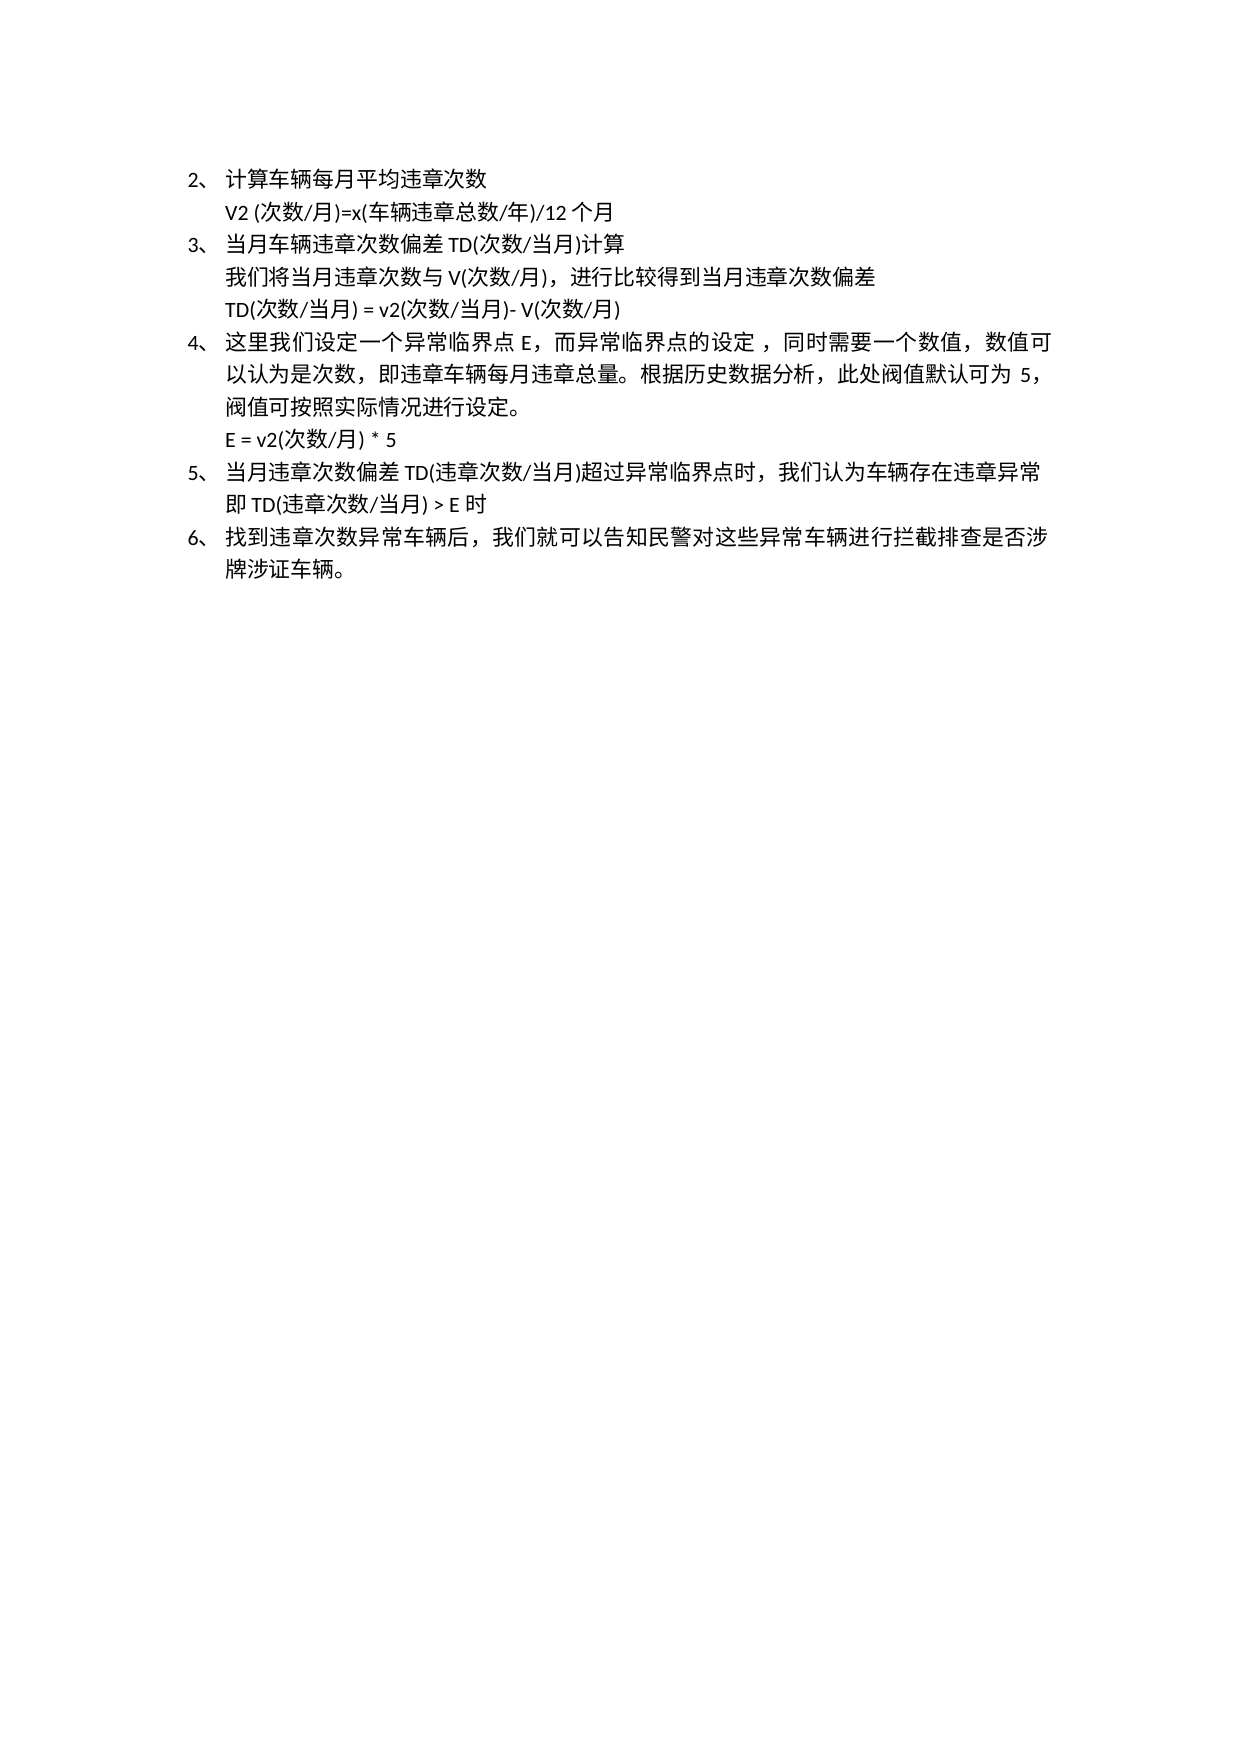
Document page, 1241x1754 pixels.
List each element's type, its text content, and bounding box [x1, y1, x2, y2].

list 当月违章次数偏差TD(违章次数/当月)超过异常临界点时，我们认为车辆存在违章异常 [187, 454, 1053, 487]
list 即TD(违章次数/当月) > E 时 [225, 487, 1053, 519]
list 当月车辆违章次数偏差TD(次数/当月)计算 [187, 227, 1053, 259]
list 找到违章次数异常车辆后，我们就可以告知民警对这些异常车辆进行拦截排查是否涉牌涉证车辆。 [187, 519, 1053, 584]
list 计算车辆每月平均违章次数 [187, 162, 1053, 194]
list 我们将当月违章次数与V(次数/月)，进行比较得到当月违章次数偏差 [225, 259, 1053, 292]
list E = v2(次数/月) * 5 [225, 422, 1053, 454]
list TD(次数/当月) = v2(次数/当月)- V(次数/月) [225, 292, 1053, 324]
list V2 (次数/月)=x(车辆违章总数/年)/12个月 [225, 194, 1053, 227]
list 这里我们设定一个异常临界点E，而异常临界点的设定 ，同时需要一个数值，数值可以认为是次数，即违章车辆每月违章总量。根据历史数据分析，此处阀值默认可为5，阀值可按照实际情况进行设定。 [187, 324, 1053, 422]
